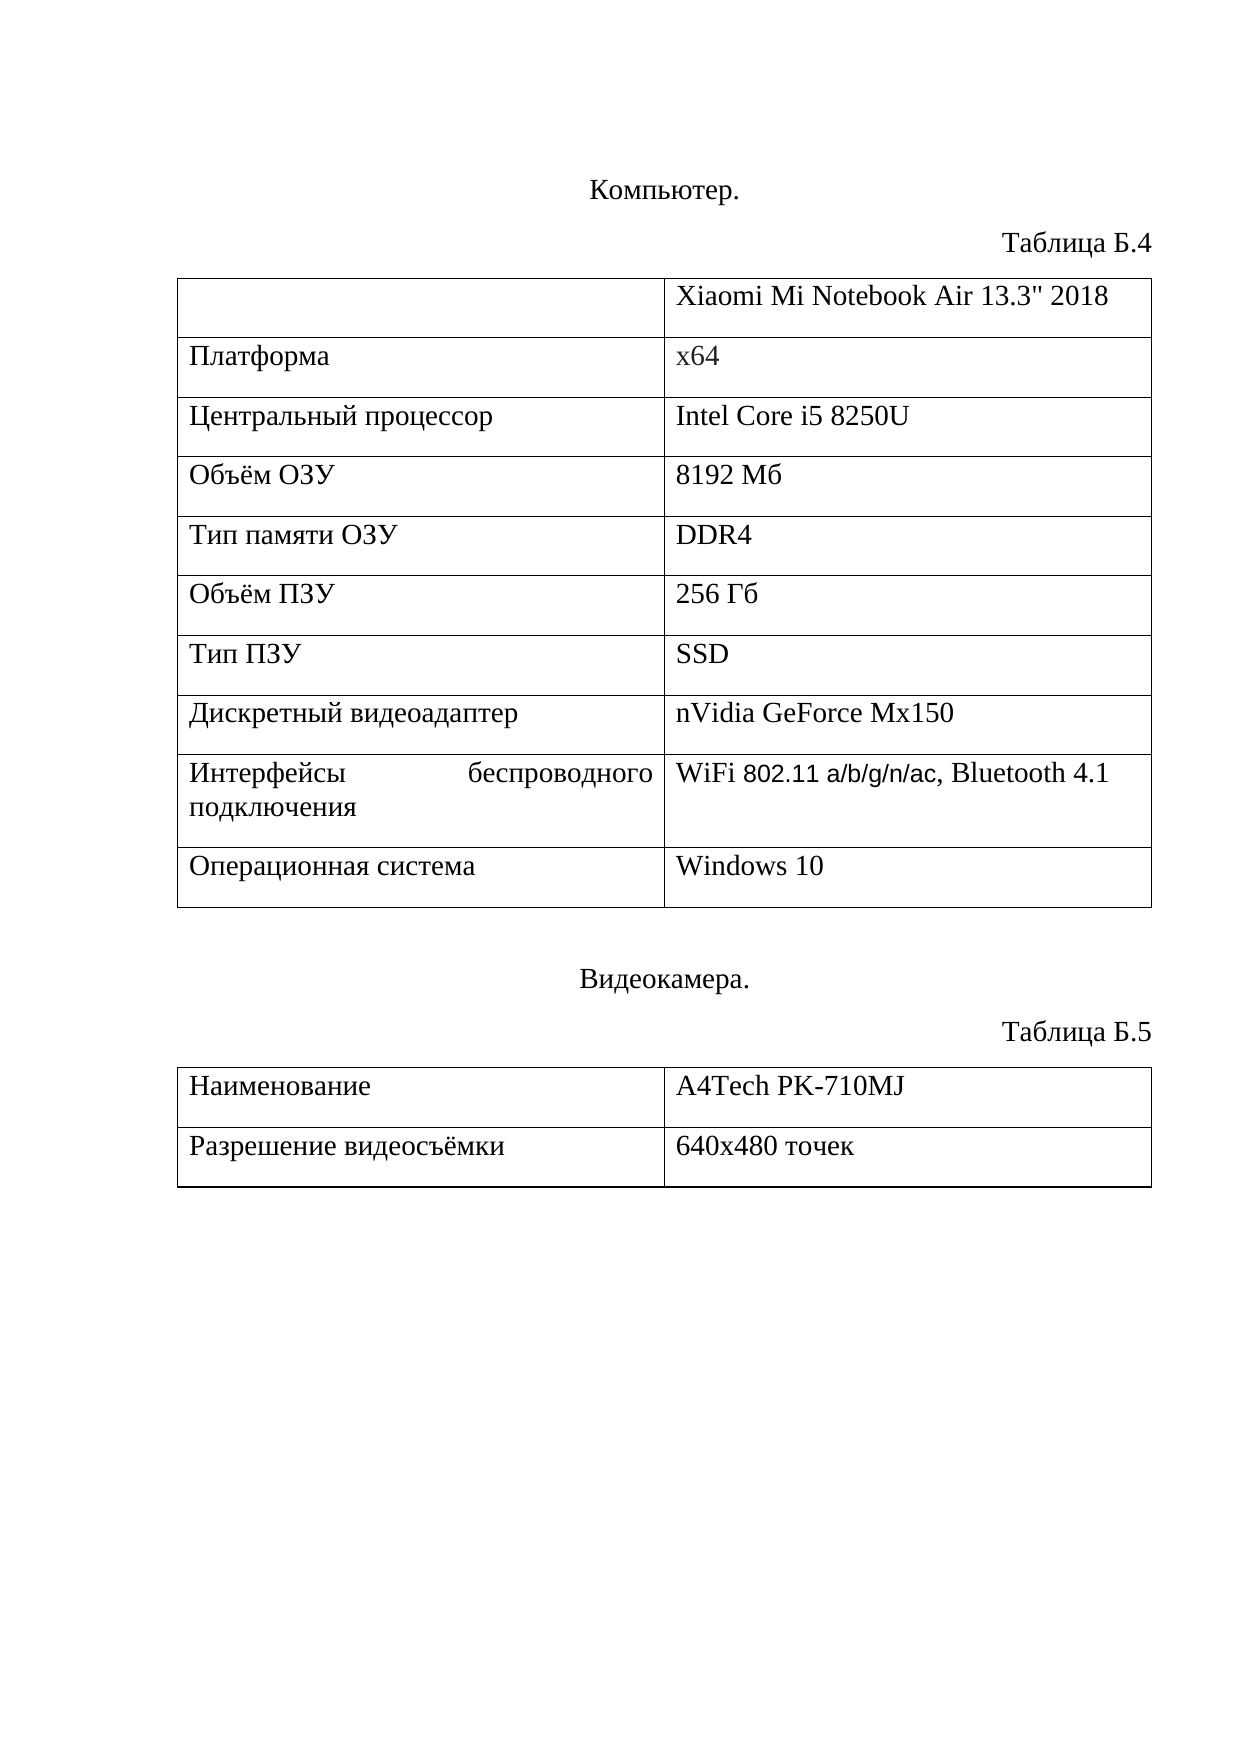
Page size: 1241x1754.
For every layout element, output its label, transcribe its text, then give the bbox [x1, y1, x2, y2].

table_header [178, 279, 664, 337]
table_header A4Tech PK-710MJ [665, 1068, 1151, 1127]
table_cell Intel Core i5 8250U [665, 398, 1151, 456]
text Компьютер. [177, 172, 1152, 205]
table_cell Операционная система [178, 848, 664, 907]
table_cell 256 Гб [665, 576, 1151, 635]
text Видеокамера. [177, 962, 1152, 995]
table_cell WiFi 802.11 a/b/g/n/ac, Bluetooth 4.1 [665, 755, 1151, 847]
table_cell Дискретный видеоадаптер [178, 696, 664, 754]
table_cell Объём ПЗУ [178, 576, 664, 635]
text Таблица Б.5 [177, 1014, 1152, 1048]
table_cell Центральный процессор [178, 398, 664, 456]
table_cell x64 [665, 338, 1151, 397]
table_cell DDR4 [665, 517, 1151, 575]
table_cell Платформа [178, 338, 664, 397]
table_cell Объём ОЗУ [178, 457, 664, 516]
table_cell Windows 10 [665, 848, 1151, 907]
table_header Наименование [178, 1068, 664, 1127]
table_cell 640x480 точек [665, 1128, 1151, 1186]
table_header Xiaomi Mi Notebook Air 13.3" 2018 [665, 279, 1151, 337]
table_cell Тип памяти ОЗУ [178, 517, 664, 575]
table_cell Тип ПЗУ [178, 636, 664, 694]
text Таблица Б.4 [177, 225, 1152, 258]
table_cell 8192 Мб [665, 457, 1151, 516]
table_cell nVidia GeForce Mx150 [665, 696, 1151, 754]
table_cell Интерфейсы беспроводного подключения [178, 755, 664, 847]
table_cell SSD [665, 636, 1151, 694]
table_cell Разрешение видеосъёмки [178, 1128, 664, 1186]
